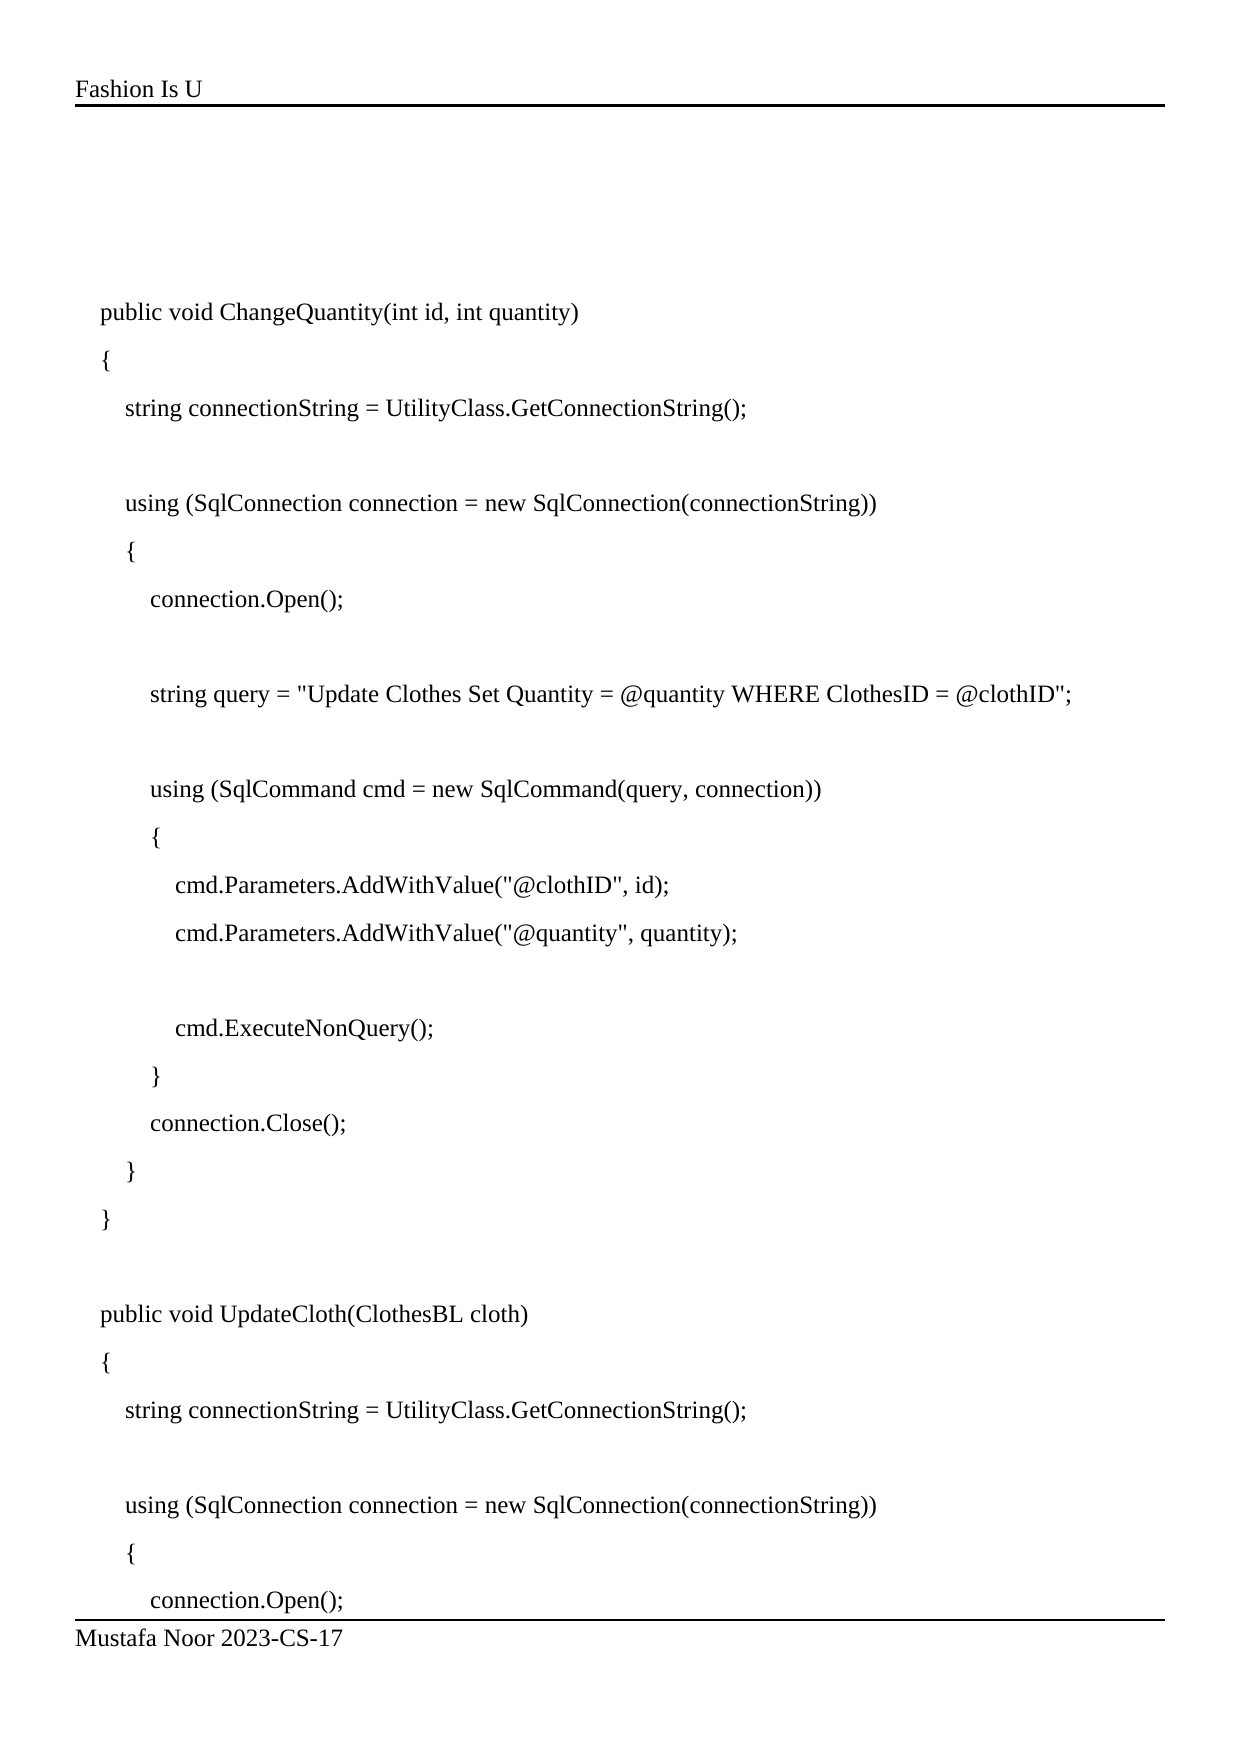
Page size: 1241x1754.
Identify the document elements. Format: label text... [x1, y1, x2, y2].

text using (SqlCommand cmd = new SqlCommand(query, connection)) [75, 774, 1165, 803]
text connection.Open(); [75, 1586, 1165, 1614]
text connection.Close(); [75, 1108, 1165, 1137]
text } [75, 1156, 1165, 1185]
text } [75, 1204, 1165, 1233]
text { [75, 1538, 1165, 1567]
text cmd.ExecuteNonQuery(); [75, 1013, 1165, 1042]
text string query = "Update Clothes Set Quantity = @quantity WHERE ClothesID = @clothID"; [75, 679, 1165, 708]
text string connectionString = UtilityClass.GetConnectionString(); [75, 393, 1165, 422]
text { [75, 536, 1165, 565]
text cmd.Parameters.AddWithValue("@clothID", id); [75, 870, 1165, 899]
text using (SqlConnection connection = new SqlConnection(connectionString)) [75, 488, 1165, 517]
text { [75, 1347, 1165, 1376]
text public void ChangeQuantity(int id, int quantity) [75, 297, 1165, 326]
text cmd.Parameters.AddWithValue("@quantity", quantity); [75, 918, 1165, 946]
text } [75, 1061, 1165, 1089]
text using (SqlConnection connection = new SqlConnection(connectionString)) [75, 1490, 1165, 1519]
text public void UpdateCloth(ClothesBL cloth) [75, 1299, 1165, 1328]
text { [75, 822, 1165, 851]
text string connectionString = UtilityClass.GetConnectionString(); [75, 1395, 1165, 1423]
text { [75, 345, 1165, 374]
text connection.Open(); [75, 584, 1165, 612]
